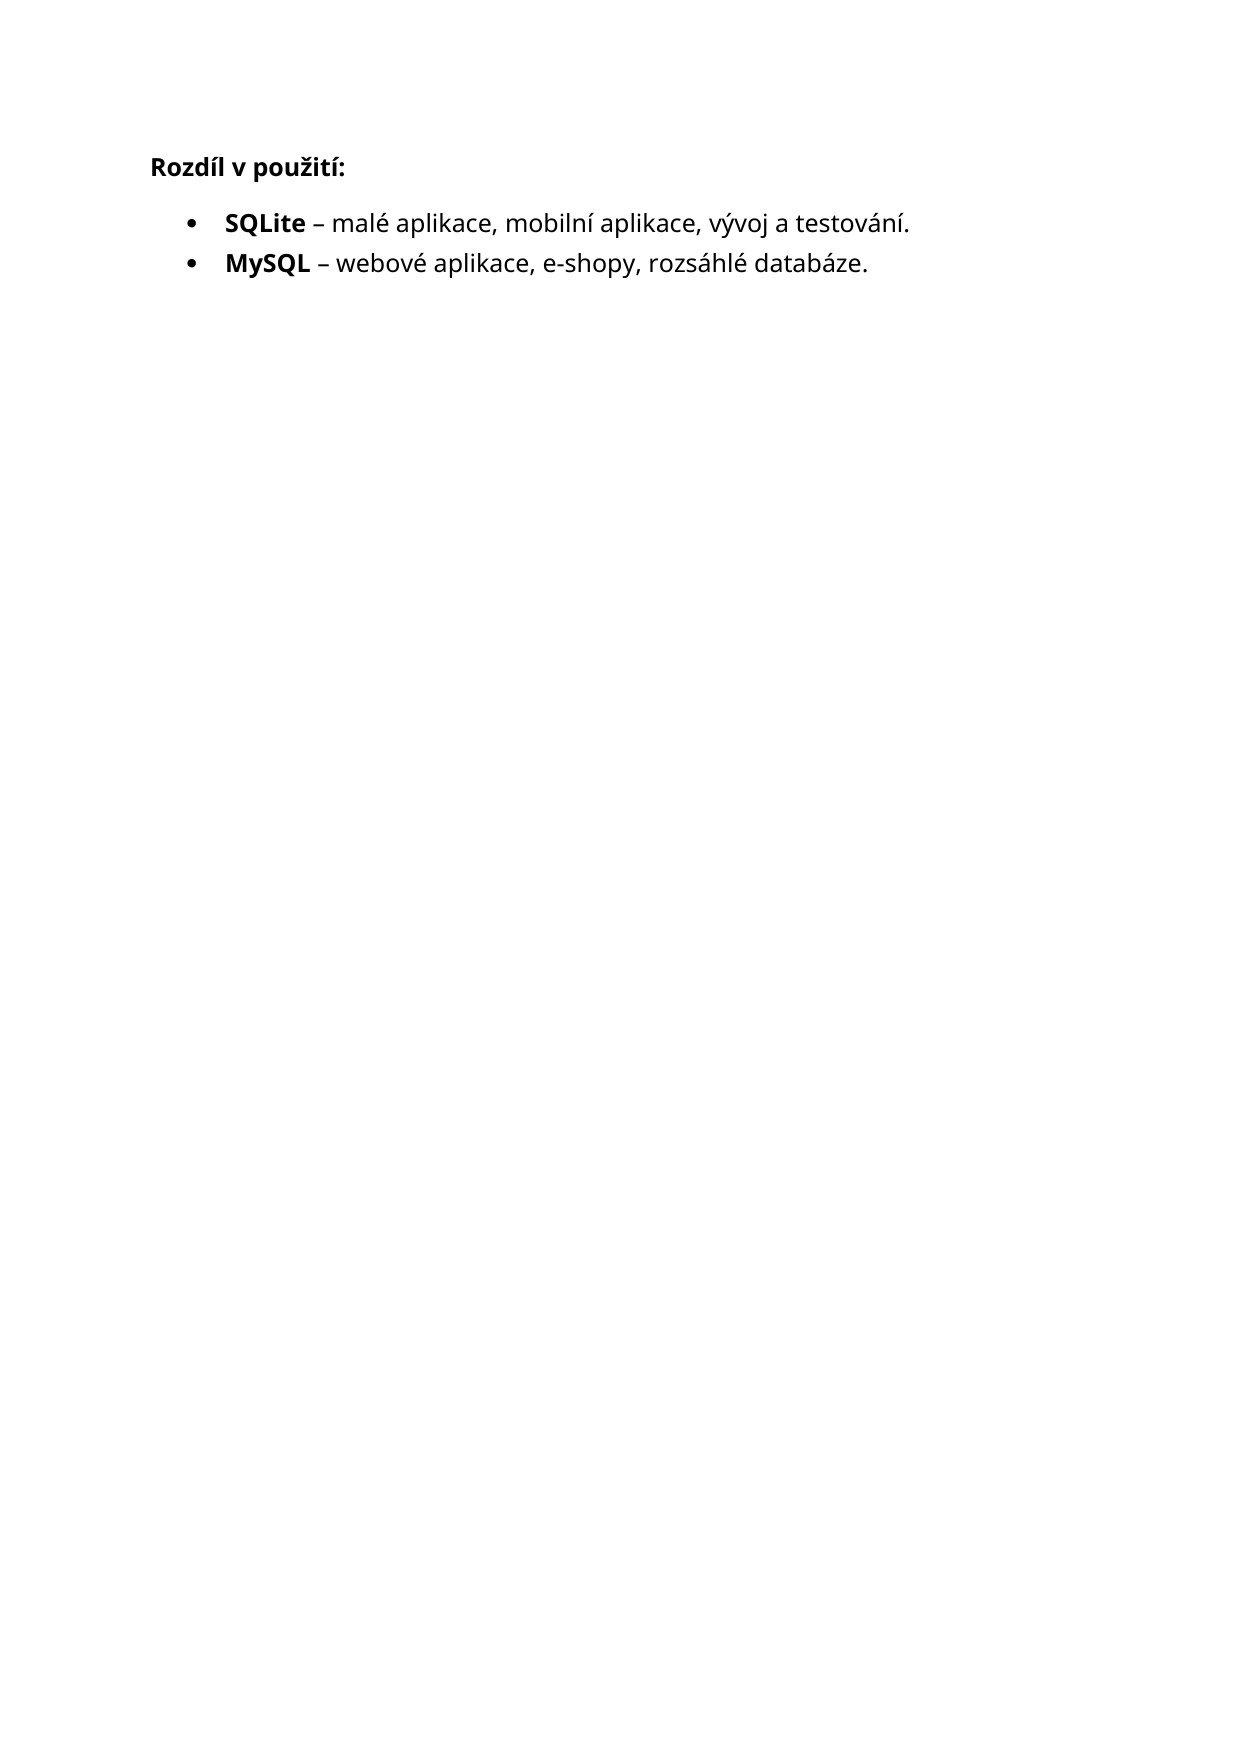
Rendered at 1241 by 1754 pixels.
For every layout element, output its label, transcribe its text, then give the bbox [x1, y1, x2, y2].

list MySQL – webové aplikace, e-shopy, rozsáhlé databáze. [187, 246, 1090, 280]
text Rozdíl v použití: [150, 150, 1090, 184]
list SQLite – malé aplikace, mobilní aplikace, vývoj a testování. [187, 206, 1090, 240]
